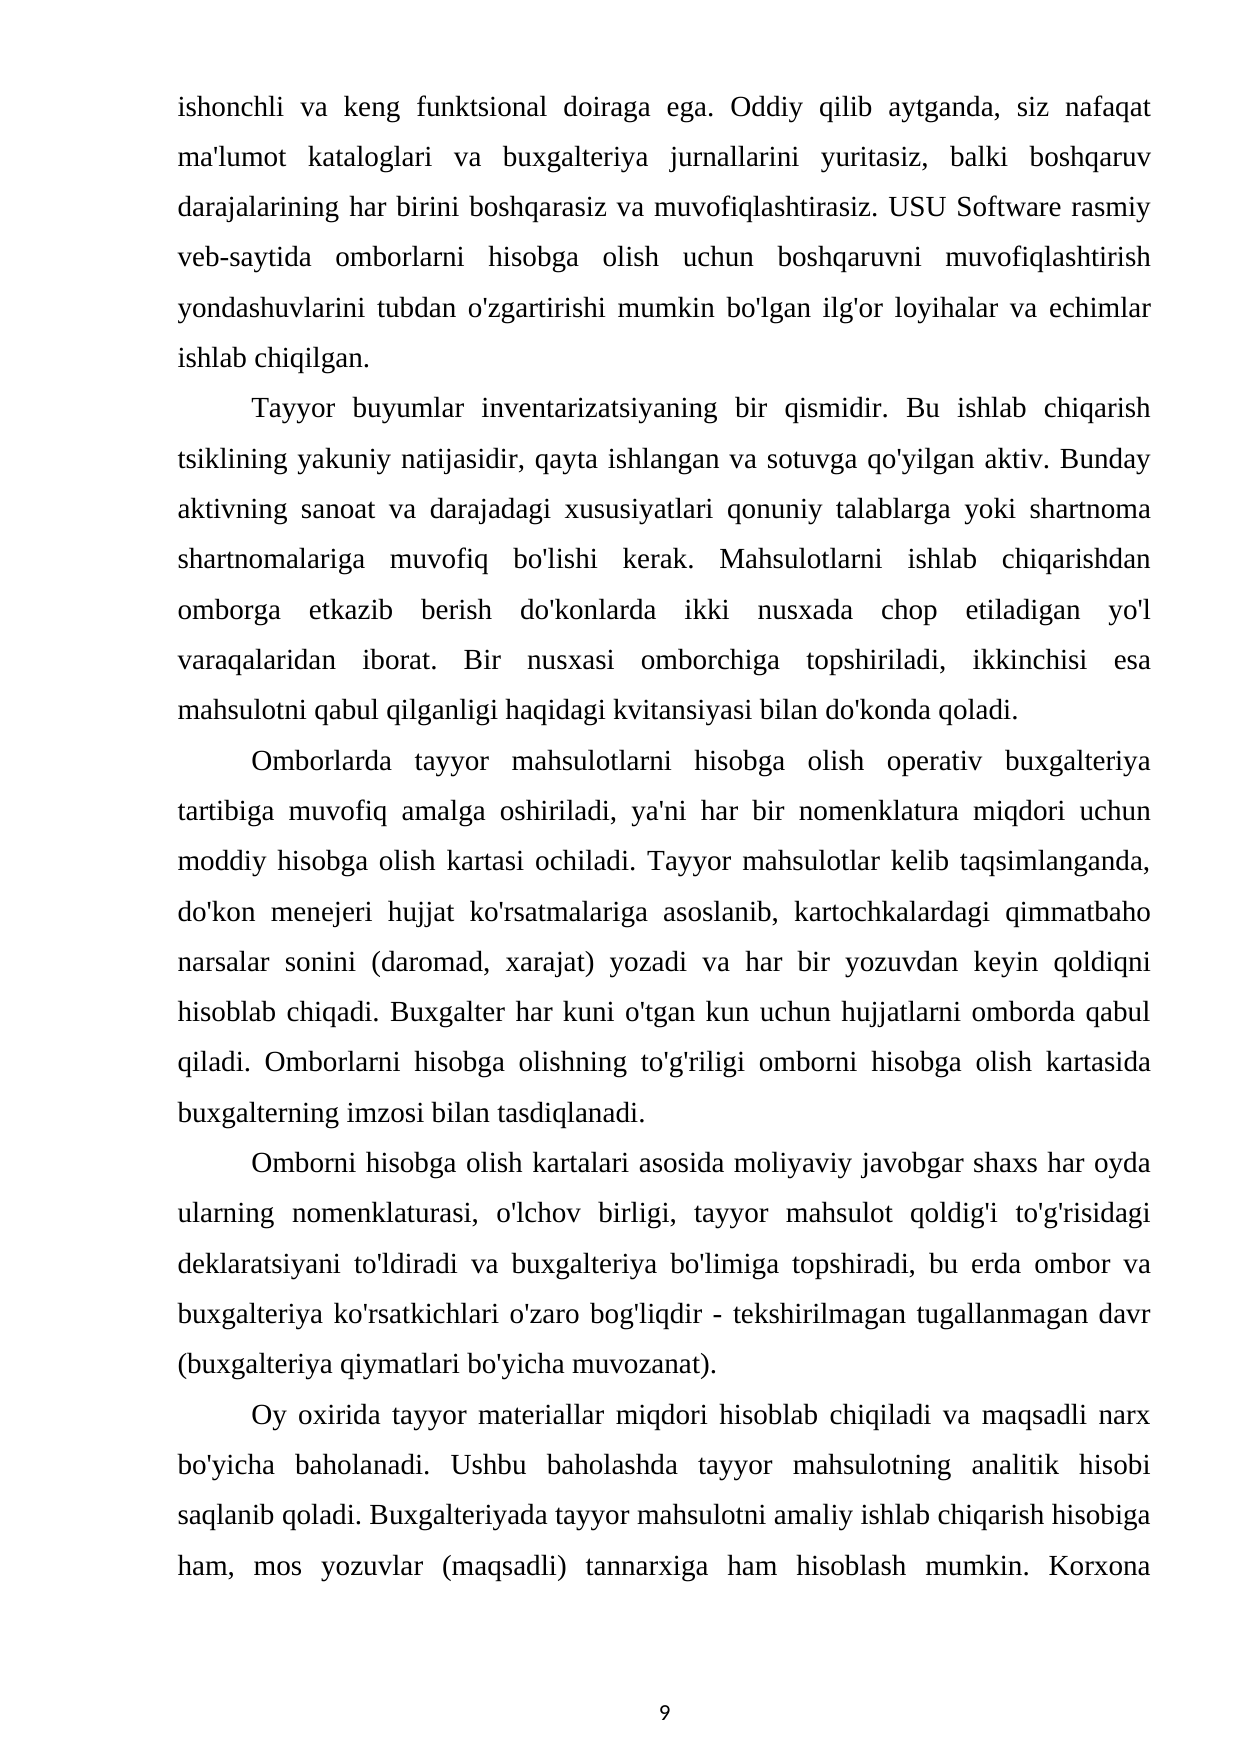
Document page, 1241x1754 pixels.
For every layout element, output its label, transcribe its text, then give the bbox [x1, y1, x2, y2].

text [177, 1397, 1152, 1581]
text Omborni hisobga olish kartalari asosida moliyaviy javobgar shaxs har oyda ularning nomenklaturasi, o'lchov birligi, tayyor mahsulot qoldig'i to'g'risidagi deklaratsiyani to'ldiradi va buxgalteriya bo'limiga topshiradi, bu erda ombor va buxgalteriya ko'rsatkichlari o'zaro bog'liqdir - tekshirilmagan tugallanmagan davr (buxgalteriya qiymatlari bo'yicha muvozanat). [177, 1145, 1152, 1380]
text Tayyor buyumlar inventarizatsiyaning bir qismidir. Bu ishlab chiqarish tsiklining yakuniy natijasidir, qayta ishlangan va sotuvga qo'yilgan aktiv. Bunday aktivning sanoat va darajadagi xususiyatlari qonuniy talablarga yoki shartnoma shartnomalariga muvofiq bo'lishi kerak. Mahsulotlarni ishlab chiqarishdan omborga etkazib berish do'konlarda ikki nusxada chop etiladigan yo'l varaqalaridan iborat. Bir nusxasi omborchiga topshiriladi, ikkinchisi esa mahsulotni qabul qilganligi haqidagi kvitansiyasi bilan do'konda qoladi. [177, 391, 1152, 726]
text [177, 89, 1152, 374]
text Omborlarda tayyor mahsulotlarni hisobga olish operativ buxgalteriya tartibiga muvofiq amalga oshiriladi, ya'ni har bir nomenklatura miqdori uchun moddiy hisobga olish kartasi ochiladi. Tayyor mahsulotlar kelib taqsimlanganda, do'kon menejeri hujjat ko'rsatmalariga asoslanib, kartochkalardagi qimmatbaho narsalar sonini (daromad, xarajat) yozadi va har bir yozuvdan keyin qoldiqni hisoblab chiqadi. Buxgalter har kuni o'tgan kun uchun hujjatlarni omborda qabul qiladi. Omborlarni hisobga olishning to'g'riligi omborni hisobga olish kartasida buxgalterning imzosi bilan tasdiqlanadi. [177, 743, 1152, 1128]
